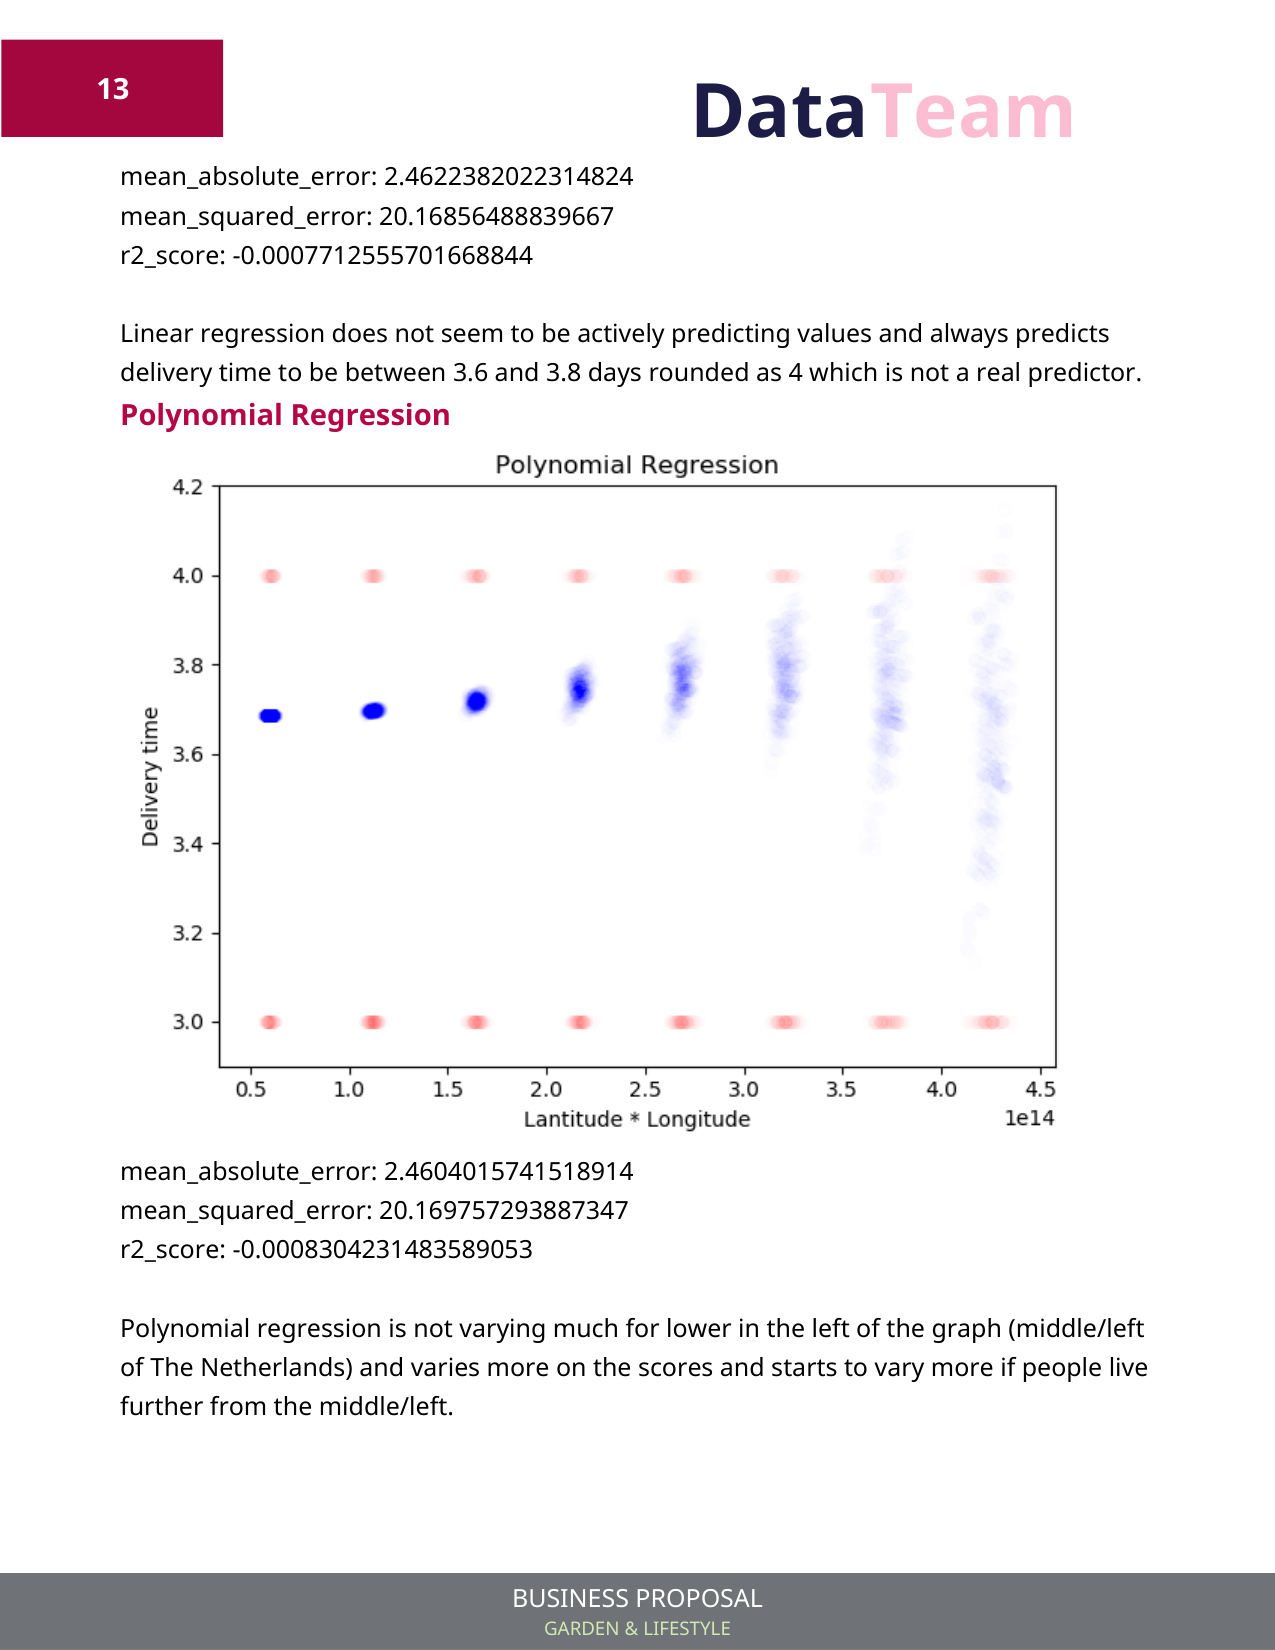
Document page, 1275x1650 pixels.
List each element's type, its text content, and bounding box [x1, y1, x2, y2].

subtitle mean_absolute_error: 2.4604015741518914 [120, 1154, 1155, 1188]
subtitle mean_absolute_error: 2.4622382022314824 [120, 159, 1155, 193]
subtitle Polynomial regression is not varying much for lower in the left of the graph (middle/left of The Netherlands) and varies more on the scores and starts to vary more if people live further from the middle/left. [120, 1310, 1155, 1423]
subtitle Linear regression does not seem to be actively predicting values and always predicts delivery time to be between 3.6 and 3.8 days rounded as 4 which is not a real predictor. [120, 316, 1155, 389]
subtitle mean_squared_error: 20.169757293887347 [120, 1193, 1155, 1227]
subtitle Polynomial Regression [120, 394, 1155, 434]
subtitle r2_score: -0.0007712555701668844 [120, 237, 1155, 271]
subtitle mean_squared_error: 20.16856488839667 [120, 198, 1155, 232]
picture [120, 433, 1080, 1154]
subtitle r2_score: -0.0008304231483589053 [120, 1232, 1155, 1266]
